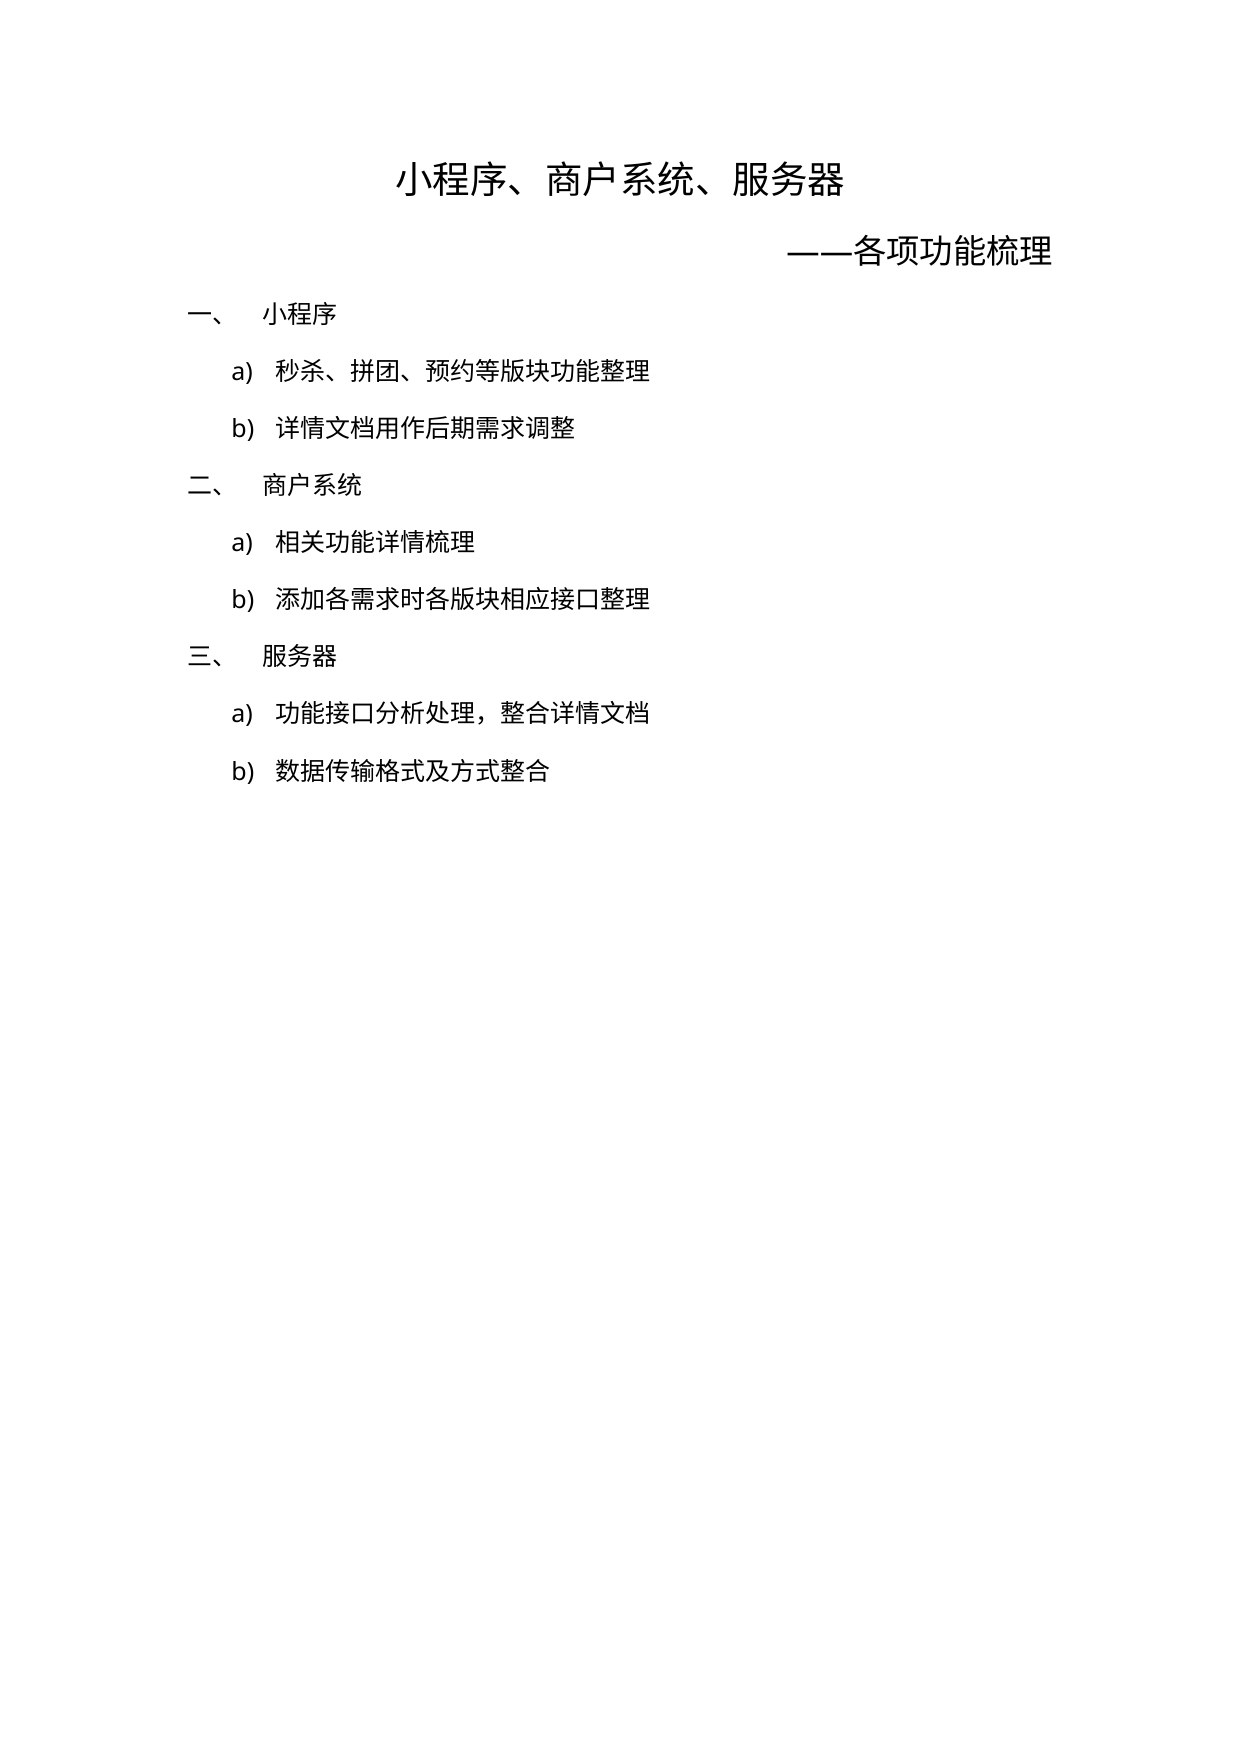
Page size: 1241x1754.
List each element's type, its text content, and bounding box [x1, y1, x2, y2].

list 相关功能详情梳理 [231, 523, 1053, 559]
list 添加各需求时各版块相应接口整理 [231, 580, 1053, 616]
list 秒杀、拼团、预约等版块功能整理 [231, 351, 1053, 388]
list 功能接口分析处理，整合详情文档 [231, 694, 1053, 730]
list 小程序 [187, 294, 1053, 331]
list 商户系统 [187, 466, 1053, 502]
text ——各项功能梳理 [187, 225, 1053, 273]
list 服务器 [187, 637, 1053, 673]
list 详情文档用作后期需求调整 [231, 408, 1053, 445]
text 小程序、商户系统、服务器 [187, 150, 1053, 204]
list 数据传输格式及方式整合 [231, 751, 1053, 787]
